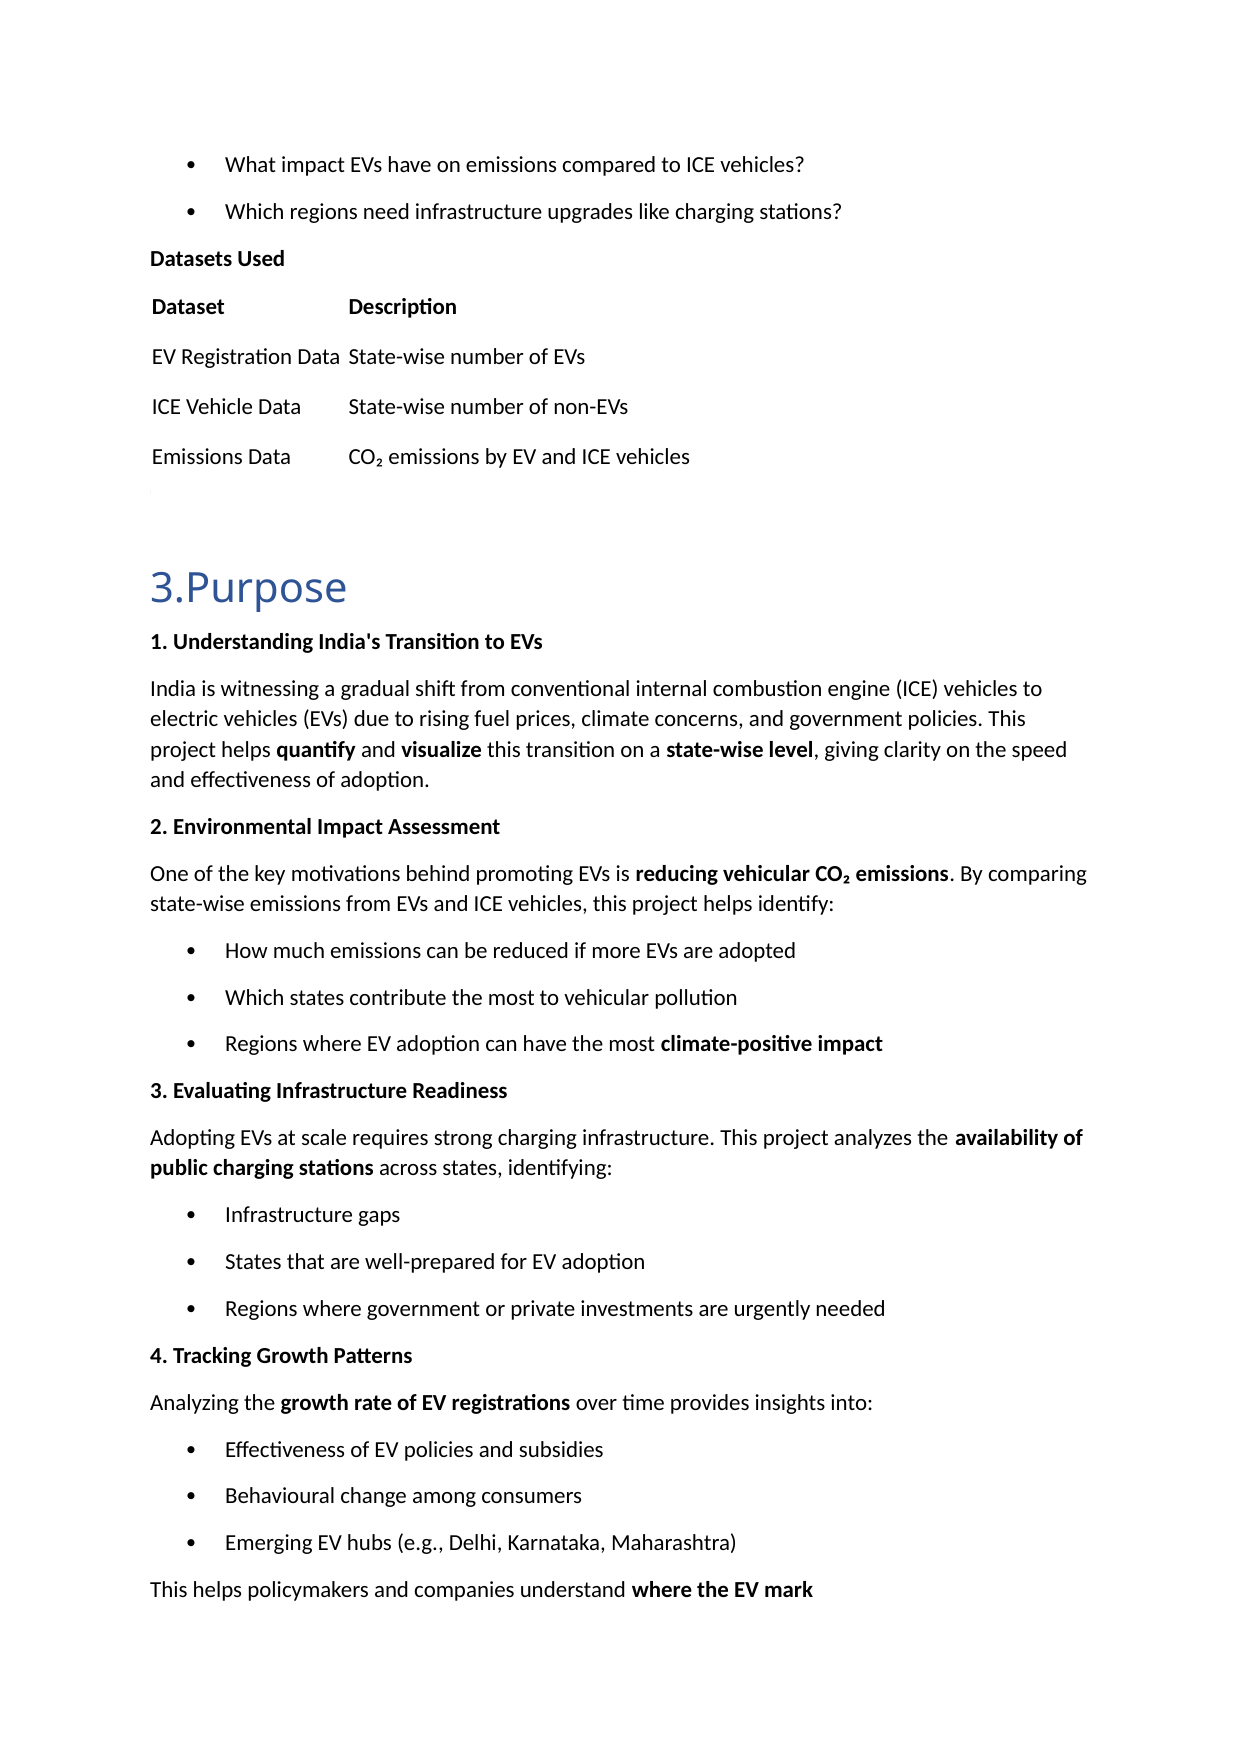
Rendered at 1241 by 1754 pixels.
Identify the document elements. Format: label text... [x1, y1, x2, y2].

text 2. Environmental Impact Assessment [150, 812, 1090, 840]
text 4. Tracking Growth Patterns [150, 1341, 1090, 1369]
table_cell State-wise number of EVs [347, 341, 697, 390]
list Which states contribute the most to vehicular pollution [187, 983, 1090, 1011]
table_header Description [347, 291, 697, 341]
table_header Dataset [150, 291, 347, 341]
list Behavioural change among consumers [187, 1482, 1090, 1510]
text Adopting EVs at scale requires strong charging infrastructure. This project analyzes the availability of public charging stations across states, identifying: [150, 1123, 1090, 1182]
text India is witnessing a gradual shift from conventional internal combustion engine (ICE) vehicles to electric vehicles (EVs) due to rising fuel prices, climate concerns, and government policies. This project helps quantify and visualize this transition on a state-wise level, giving clarity on the speed and effectiveness of adoption. [150, 674, 1090, 793]
table_cell State-wise number of non-EVs [347, 390, 697, 440]
text One of the key motivations behind promoting EVs is reducing vehicular CO₂ emissions. By comparing state-wise emissions from EVs and ICE vehicles, this project helps identify: [150, 859, 1090, 917]
table_cell Emissions Data [150, 440, 347, 490]
text 3. Evaluating Infrastructure Readiness [150, 1076, 1090, 1104]
text Datasets Used [150, 244, 1090, 272]
table_cell CO₂ emissions by EV and ICE vehicles [347, 440, 697, 490]
text Analyzing the growth rate of EV registrations over time provides insights into: [150, 1388, 1090, 1416]
text This helps policymakers and companies understand where the EV mark [150, 1575, 1090, 1603]
list Regions where EV adoption can have the most climate-positive impact [187, 1029, 1090, 1058]
list Regions where government or private investments are urgently needed [187, 1294, 1090, 1322]
list Effectiveness of EV policies and subsidies [187, 1435, 1090, 1463]
list Infrastructure gaps [187, 1200, 1090, 1228]
table_cell ICE Vehicle Data [150, 390, 347, 440]
list States that are well-prepared for EV adoption [187, 1247, 1090, 1275]
list Which regions need infrastructure upgrades like charging stations? [187, 197, 1090, 225]
list What impact EVs have on emissions compared to ICE vehicles? [187, 150, 1090, 178]
subtitle 3.Purpose [150, 558, 1090, 615]
list Emerging EV hubs (e.g., Delhi, Karnataka, Maharashtra) [187, 1528, 1090, 1557]
text 1. Understanding India's Transition to EVs [150, 627, 1090, 656]
table_cell EV Registration Data [150, 341, 347, 390]
list How much emissions can be reduced if more EVs are adopted [187, 936, 1090, 964]
